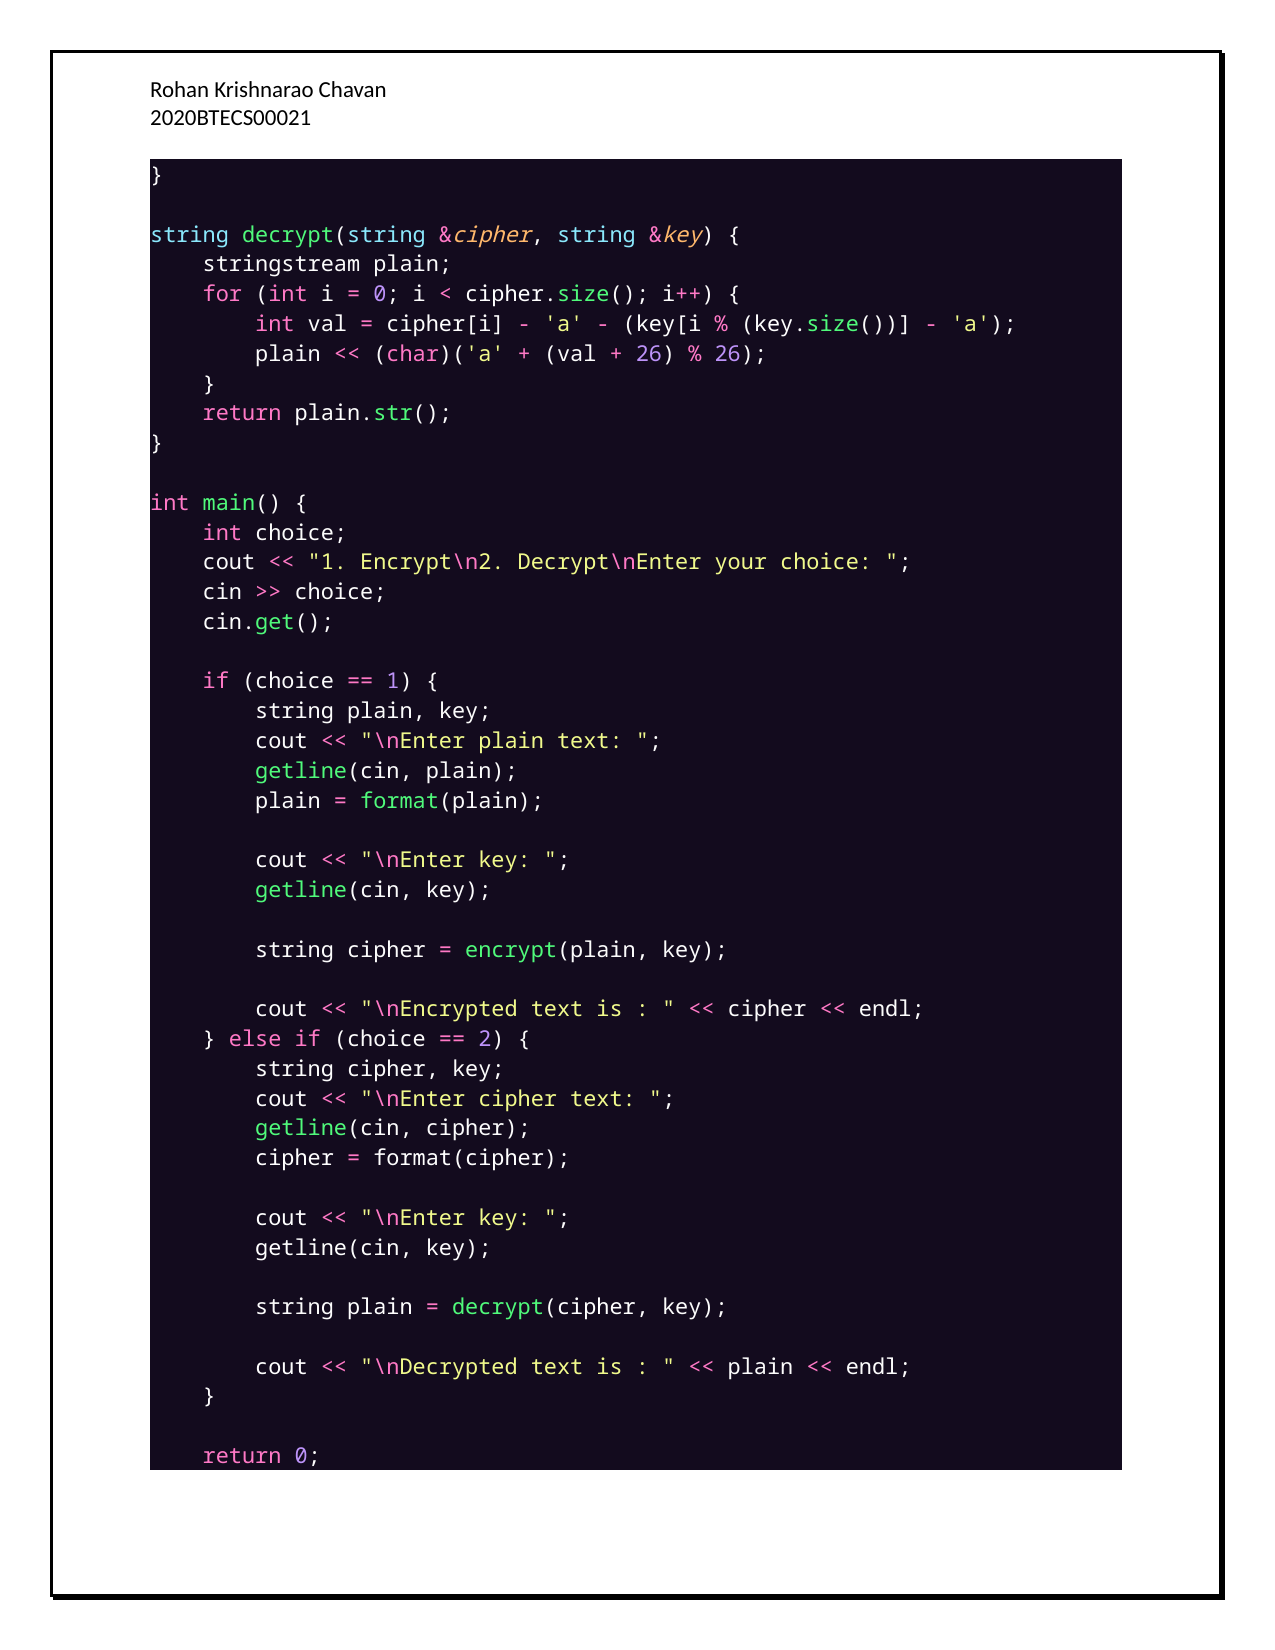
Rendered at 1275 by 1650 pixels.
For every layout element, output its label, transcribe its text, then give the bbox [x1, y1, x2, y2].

text int choice; [150, 517, 1122, 546]
text } [150, 1381, 1122, 1410]
text string decrypt(string &cipher, string &key) { [150, 219, 1122, 248]
text } [150, 427, 1122, 457]
text cin >> choice; [150, 576, 1122, 606]
text return 0; [150, 1440, 1122, 1470]
text getline(cin, cipher); [150, 1112, 1122, 1142]
text getline(cin, plain); [150, 755, 1122, 785]
text string cipher, key; [150, 1053, 1122, 1083]
text stringstream plain; [150, 248, 1122, 278]
text cout << "\nEncrypted text is : " << cipher << endl; [150, 993, 1122, 1023]
text } else if (choice == 2) { [150, 1023, 1122, 1053]
text cout << "\nEnter cipher text: "; [150, 1083, 1122, 1112]
text cin.get(); [150, 606, 1122, 636]
text int main() { [150, 487, 1122, 517]
text for (int i = 0; i < cipher.size(); i++) { [150, 278, 1122, 308]
text cout << "\nDecrypted text is : " << plain << endl; [150, 1351, 1122, 1381]
text plain = format(plain); [150, 785, 1122, 814]
text cipher = format(cipher); [150, 1142, 1122, 1172]
text if (choice == 1) { [150, 666, 1122, 695]
text int val = cipher[i] - 'a' - (key[i % (key.size())] - 'a'); [150, 308, 1122, 338]
text } [150, 159, 1122, 189]
text getline(cin, key); [150, 874, 1122, 904]
text string cipher = encrypt(plain, key); [150, 934, 1122, 963]
text getline(cin, key); [150, 1232, 1122, 1261]
text string plain, key; [150, 695, 1122, 725]
text string plain = decrypt(cipher, key); [150, 1291, 1122, 1321]
text plain << (char)('a' + (val + 26) % 26); [150, 338, 1122, 368]
text cout << "\nEnter key: "; [150, 844, 1122, 874]
text return plain.str(); [150, 397, 1122, 427]
text cout << "\nEnter key: "; [150, 1202, 1122, 1232]
text } [150, 368, 1122, 397]
text cout << "1. Encrypt\n2. Decrypt\nEnter your choice: "; [150, 546, 1122, 576]
text cout << "\nEnter plain text: "; [150, 725, 1122, 755]
